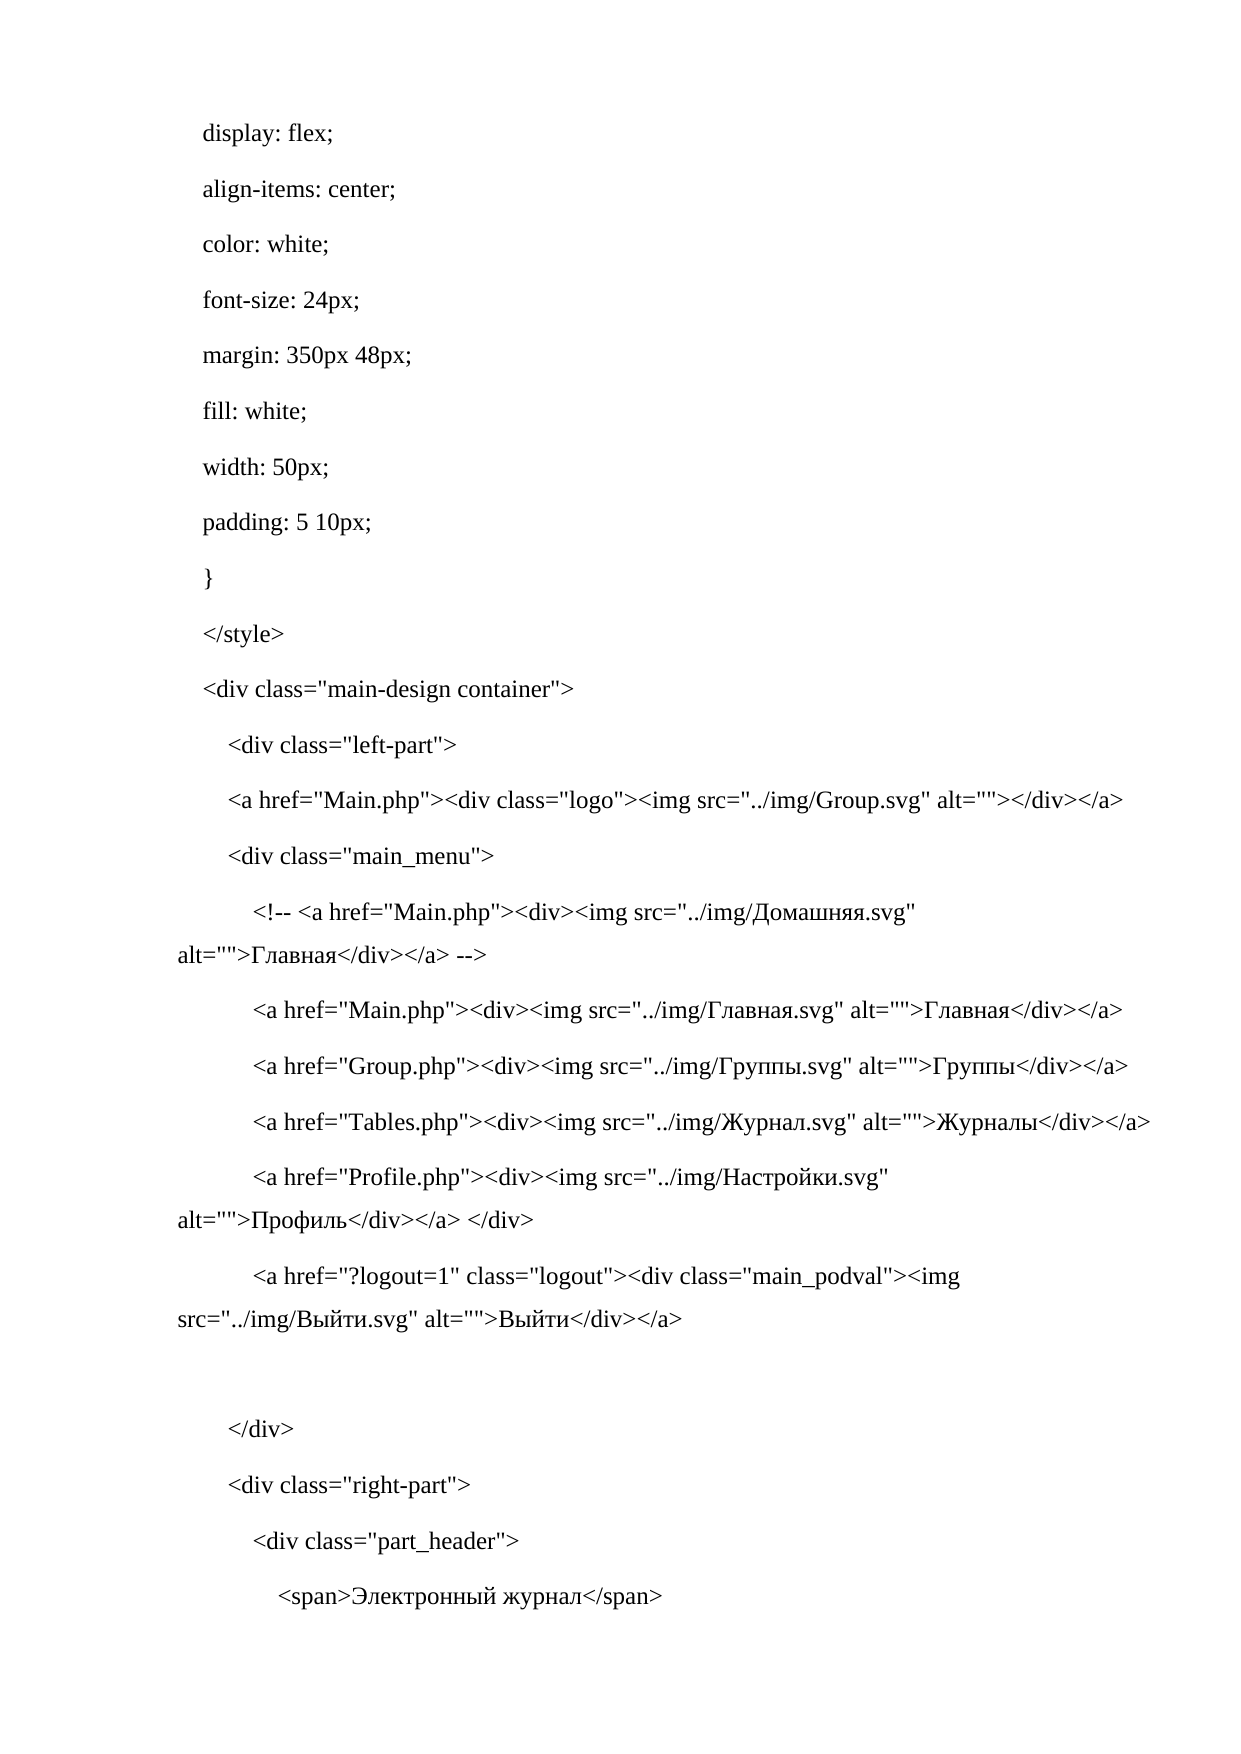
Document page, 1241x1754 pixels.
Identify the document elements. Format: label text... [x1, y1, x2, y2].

text <div class="main_menu"> [177, 841, 1152, 870]
text color: white; [177, 229, 1152, 258]
text </div> [177, 1414, 1152, 1443]
text <span>Электронный журнал</span> [177, 1581, 1152, 1610]
text <div class="right-part"> [177, 1470, 1152, 1499]
text <a href="Tables.php"><div><img src="../img/Журнал.svg" alt="">Журналы</div></a> [177, 1107, 1152, 1136]
text width: 50px; [177, 452, 1152, 481]
text <!-- <a href="Main.php"><div><img src="../img/Домашняя.svg" alt="">Главная</div></a> --> [177, 897, 1152, 969]
text <a href="?logout=1" class="logout"><div class="main_podval"><img src="../img/Выйти.svg" alt="">Выйти</div></a> [177, 1261, 1152, 1333]
text } [177, 563, 1152, 592]
text <div class="left-part"> [177, 730, 1152, 759]
text align-items: center; [177, 174, 1152, 202]
text font-size: 24px; [177, 285, 1152, 314]
text margin: 350px 48px; [177, 341, 1152, 369]
text <div class="part_header"> [177, 1526, 1152, 1554]
text <a href="Profile.php"><div><img src="../img/Настройки.svg" alt="">Профиль</div></a> </div> [177, 1162, 1152, 1234]
text </style> [177, 619, 1152, 647]
text display: flex; [177, 118, 1152, 147]
text <a href="Group.php"><div><img src="../img/Группы.svg" alt="">Группы</div></a> [177, 1051, 1152, 1080]
text padding: 5 10px; [177, 507, 1152, 536]
text <a href="Main.php"><div><img src="../img/Главная.svg" alt="">Главная</div></a> [177, 996, 1152, 1024]
text <div class="main-design container"> [177, 674, 1152, 703]
text fill: white; [177, 396, 1152, 425]
text <a href="Main.php"><div class="logo"><img src="../img/Group.svg" alt=""></div></a> [177, 786, 1152, 814]
